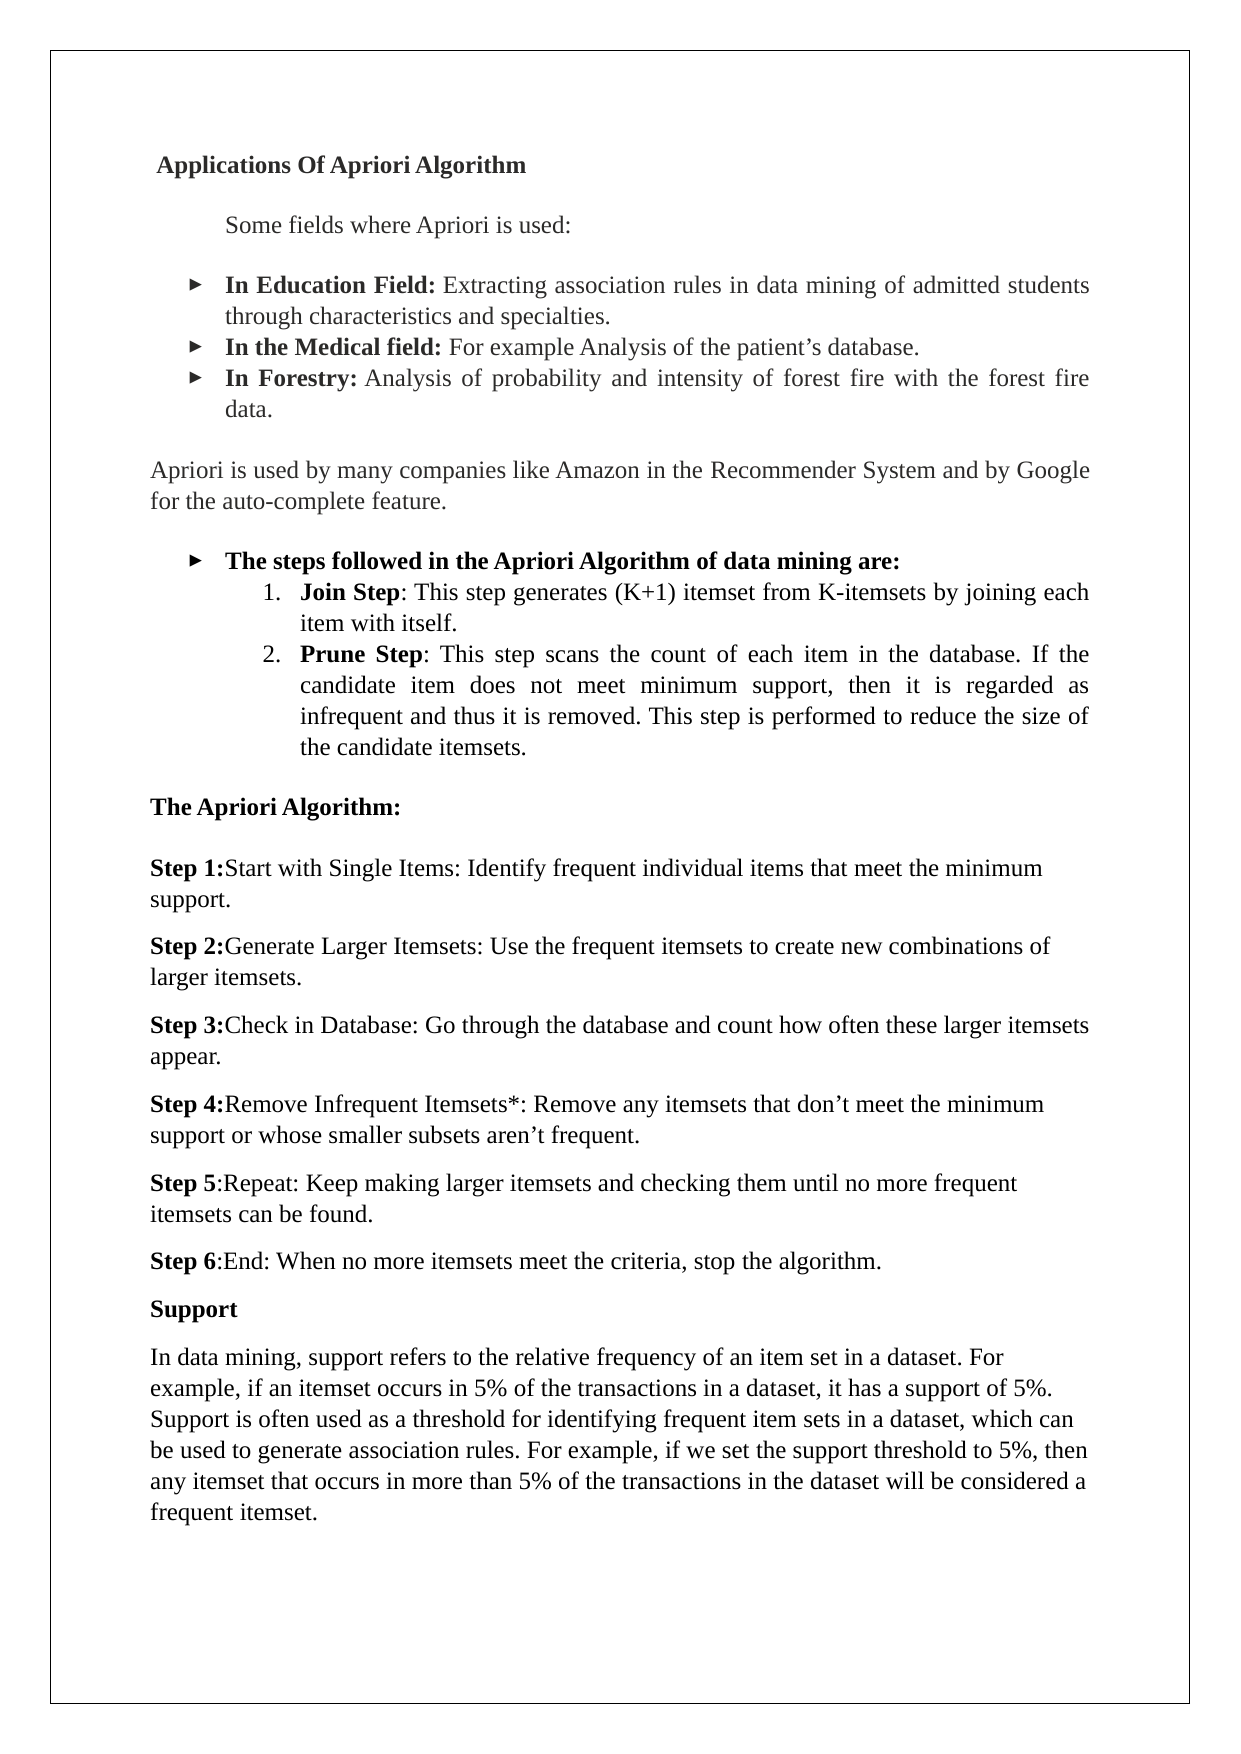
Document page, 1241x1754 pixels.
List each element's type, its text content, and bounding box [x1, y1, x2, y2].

list In Forestry: Analysis of probability and intensity of forest fire with the forest fire data. [187, 363, 1090, 423]
text Support [150, 1294, 1090, 1323]
text The Apriori Algorithm: [150, 792, 1090, 821]
text Step 5:Repeat: Keep making larger itemsets and checking them until no more frequent itemsets can be found. [150, 1168, 1090, 1227]
list The steps followed in the Apriori Algorithm of data mining are: [187, 546, 1090, 575]
text In data mining, support refers to the relative frequency of an item set in a dataset. For example, if an itemset occurs in 5% of the transactions in a dataset, it has a support of 5%. Support is often used as a threshold for identifying frequent item sets in a dataset, which can be used to generate association rules. For example, if we set the support threshold to 5%, then any itemset that occurs in more than 5% of the transactions in the dataset will be considered a frequent itemset. [150, 1342, 1090, 1526]
text Apriori is used by many companies like Amazon in the Recommender System and by Google for the auto-complete feature. [150, 455, 1090, 514]
list In the Medical field: For example Analysis of the patient’s database. [187, 332, 1090, 361]
list In Education Field: Extracting association rules in data mining of admitted students through characteristics and specialties. [187, 270, 1090, 330]
list Prune Step: This step scans the count of each item in the database. If the candidate item does not meet minimum support, then it is regarded as infrequent and thus it is removed. This step is performed to reduce the size of the candidate itemsets. [262, 639, 1090, 761]
text Step 6:End: When no more itemsets meet the criteria, stop the algorithm. [150, 1246, 1090, 1275]
text Step 3:Check in Database: Go through the database and count how often these larger itemsets appear. [150, 1010, 1090, 1070]
text Step 2:Generate Larger Itemsets: Use the frequent itemsets to create new combinations of larger itemsets. [150, 931, 1090, 991]
text Step 4:Remove Infrequent Itemsets*: Remove any itemsets that don’t meet the minimum support or whose smaller subsets aren’t frequent. [150, 1089, 1090, 1149]
text Some fields where Apriori is used: [225, 210, 1090, 239]
text Step 1:Start with Single Items: Identify frequent individual items that meet the minimum support. [150, 853, 1090, 912]
list Join Step: This step generates (K+1) itemset from K-itemsets by joining each item with itself. [262, 577, 1090, 637]
text Applications Of Apriori Algorithm [150, 150, 1090, 179]
